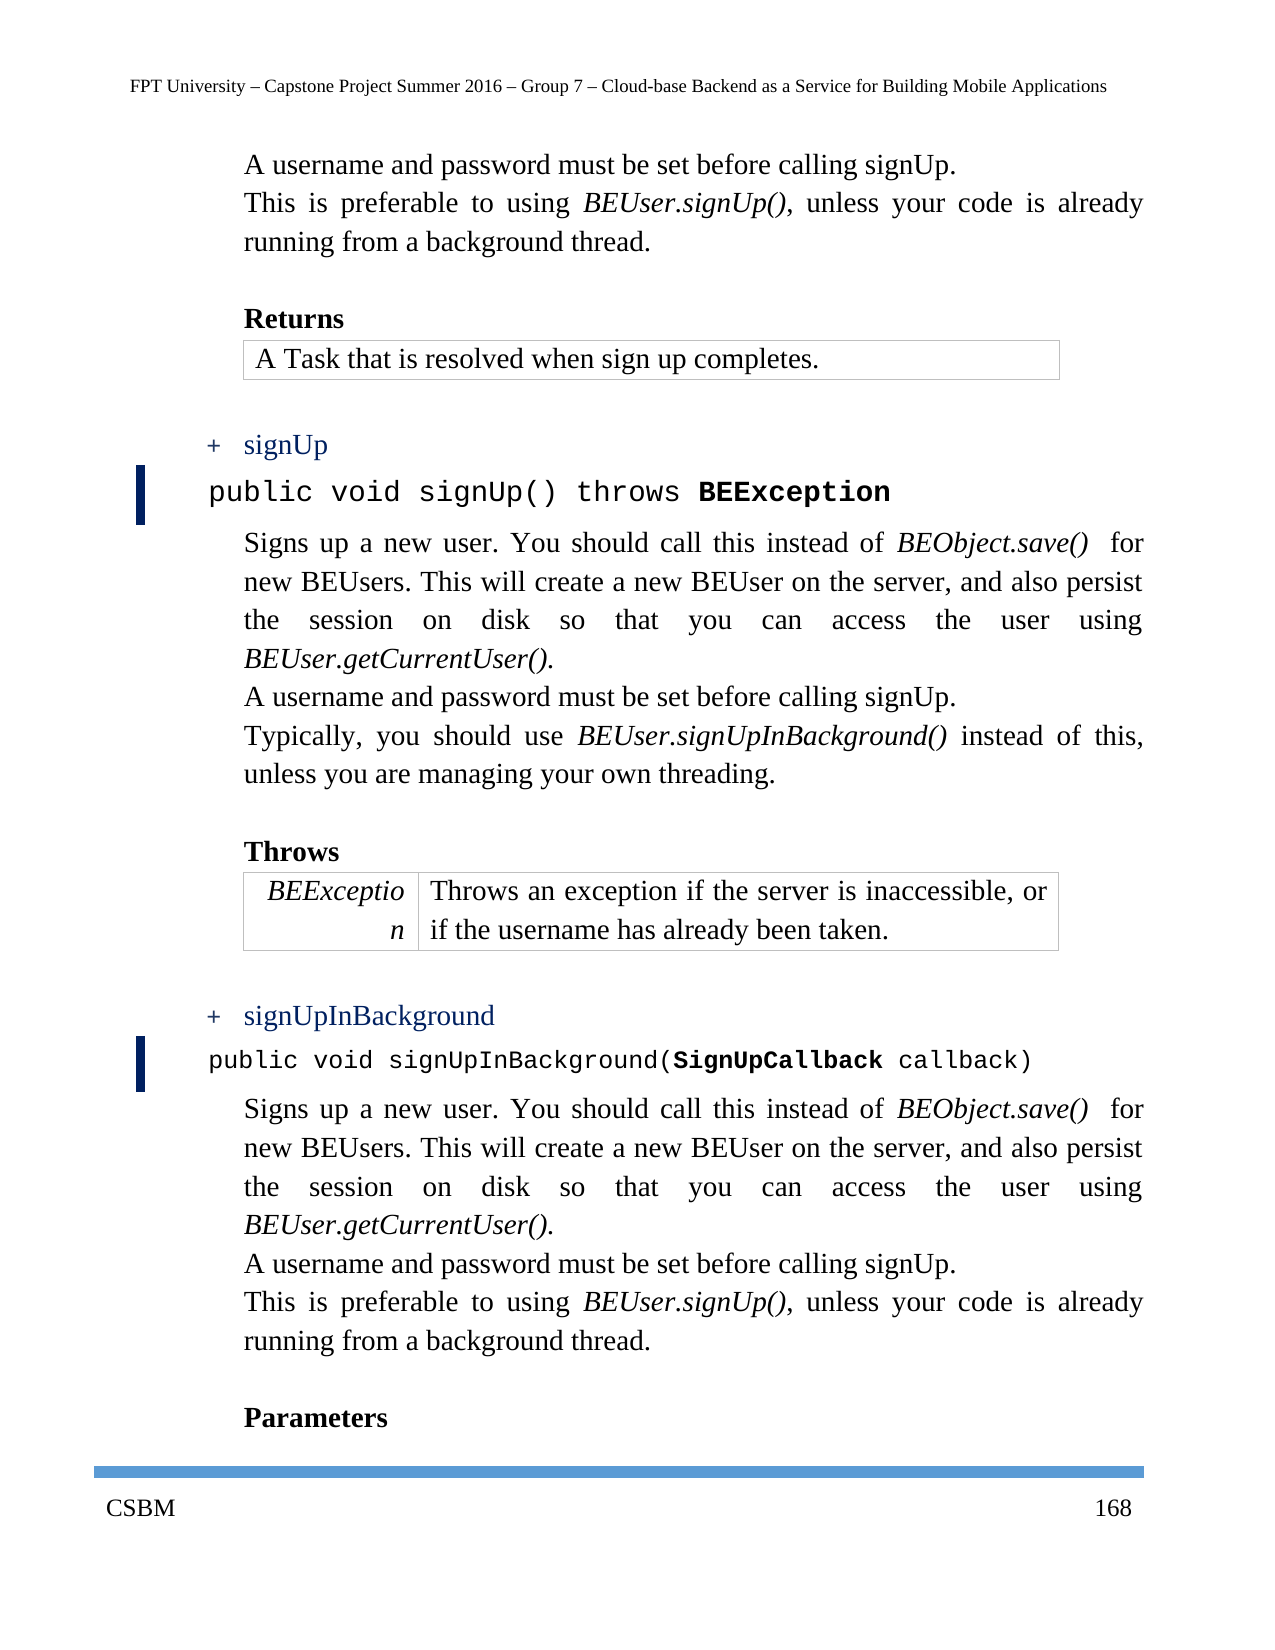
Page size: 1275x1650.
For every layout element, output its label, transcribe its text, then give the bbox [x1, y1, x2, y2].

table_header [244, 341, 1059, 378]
text Throws [244, 834, 1144, 867]
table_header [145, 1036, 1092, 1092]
text A username and password must be set before calling signUp. [244, 679, 1144, 713]
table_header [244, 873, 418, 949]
text This is preferable to using BEUser.signUp(), unless your code is already running from a background thread. [244, 186, 1144, 258]
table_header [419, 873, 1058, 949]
text A username and password must be set before calling signUp. [244, 1246, 1144, 1279]
text A username and password must be set before calling signUp. [244, 147, 1144, 181]
text This is preferable to using BEUser.signUp(), unless your code is already running from a background thread. [244, 1284, 1144, 1356]
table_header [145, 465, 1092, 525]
text Typically, you should use BEUser.signUpInBackground() instead of this, unless you are managing your own threading. [244, 718, 1144, 790]
subtitle signUp [206, 427, 1144, 462]
text Parameters [244, 1400, 1144, 1433]
text Signs up a new user. You should call this instead of BEObject.save() for new BEUsers. This will create a new BEUser on the server, and also persist the session on disk so that you can access the user using BEUser.getCurrentUser(). [244, 525, 1144, 674]
text Signs up a new user. You should call this instead of BEObject.save() for new BEUsers. This will create a new BEUser on the server, and also persist the session on disk so that you can access the user using BEUser.getCurrentUser(). [244, 1092, 1144, 1241]
subtitle signUpInBackground [206, 998, 1144, 1033]
text Returns [244, 301, 1144, 335]
